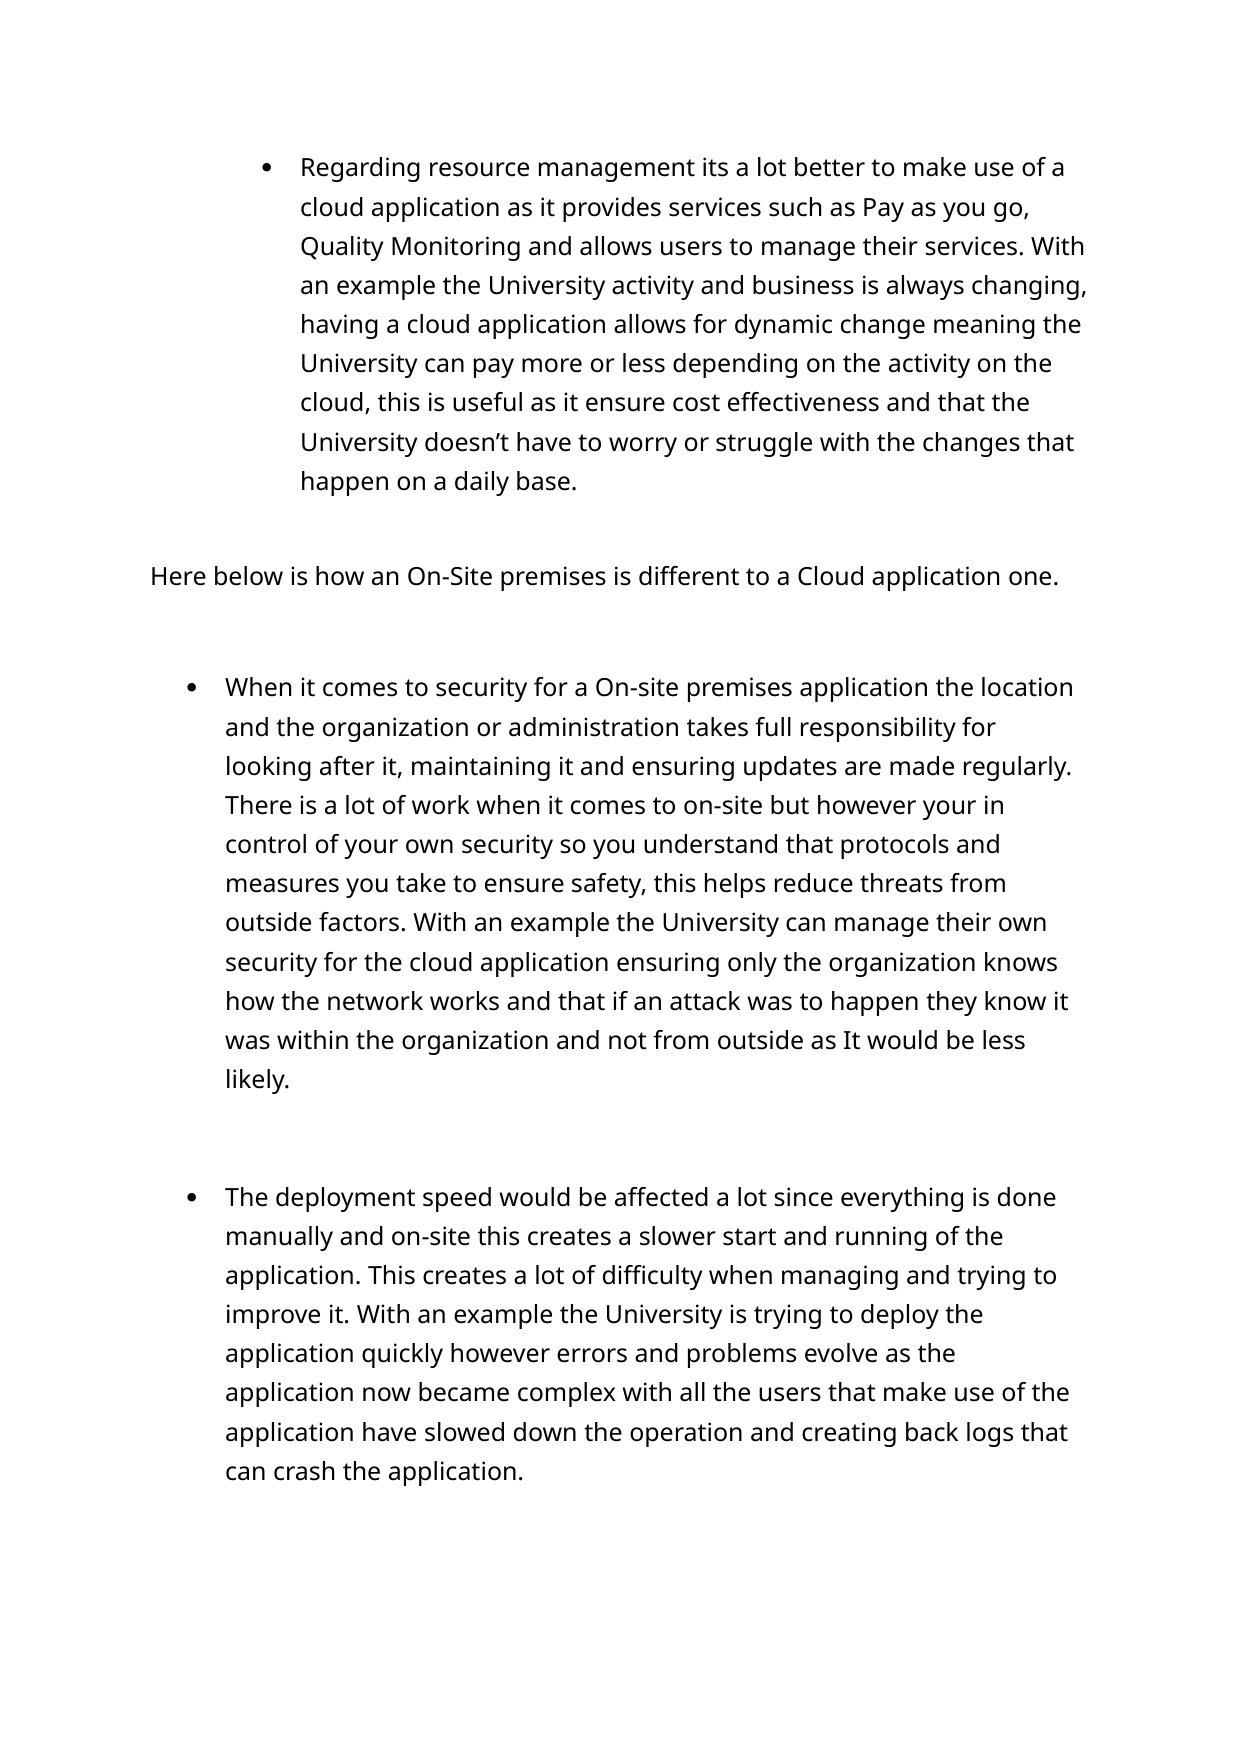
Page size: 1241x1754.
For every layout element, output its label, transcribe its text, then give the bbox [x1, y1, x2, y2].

text Here below is how an On-Site premises is different to a Cloud application one. [150, 558, 1090, 592]
list The deployment speed would be affected a lot since everything is done manually and on-site this creates a slower start and running of the application. This creates a lot of difficulty when managing and trying to improve it. With an example the University is trying to deploy the application quickly however errors and problems evolve as the application now became complex with all the users that make use of the application have slowed down the operation and creating back logs that can crash the application. [187, 1179, 1090, 1487]
list When it comes to security for a On-site premises application the location and the organization or administration takes full responsibility for looking after it, maintaining it and ensuring updates are made regularly. There is a lot of work when it comes to on-site but however your in control of your own security so you understand that protocols and measures you take to ensure safety, this helps reduce threats from outside factors. With an example the University can manage their own security for the cloud application ensuring only the organization knows how the network works and that if an attack was to happen they know it was within the organization and not from outside as It would be less likely. [187, 670, 1090, 1096]
list Regarding resource management its a lot better to make use of a cloud application as it provides services such as Pay as you go, Quality Monitoring and allows users to manage their services. With an example the University activity and business is always changing, having a cloud application allows for dynamic change meaning the University can pay more or less depending on the activity on the cloud, this is useful as it ensure cost effectiveness and that the University doesn’t have to worry or struggle with the changes that happen on a daily base. [262, 150, 1090, 497]
